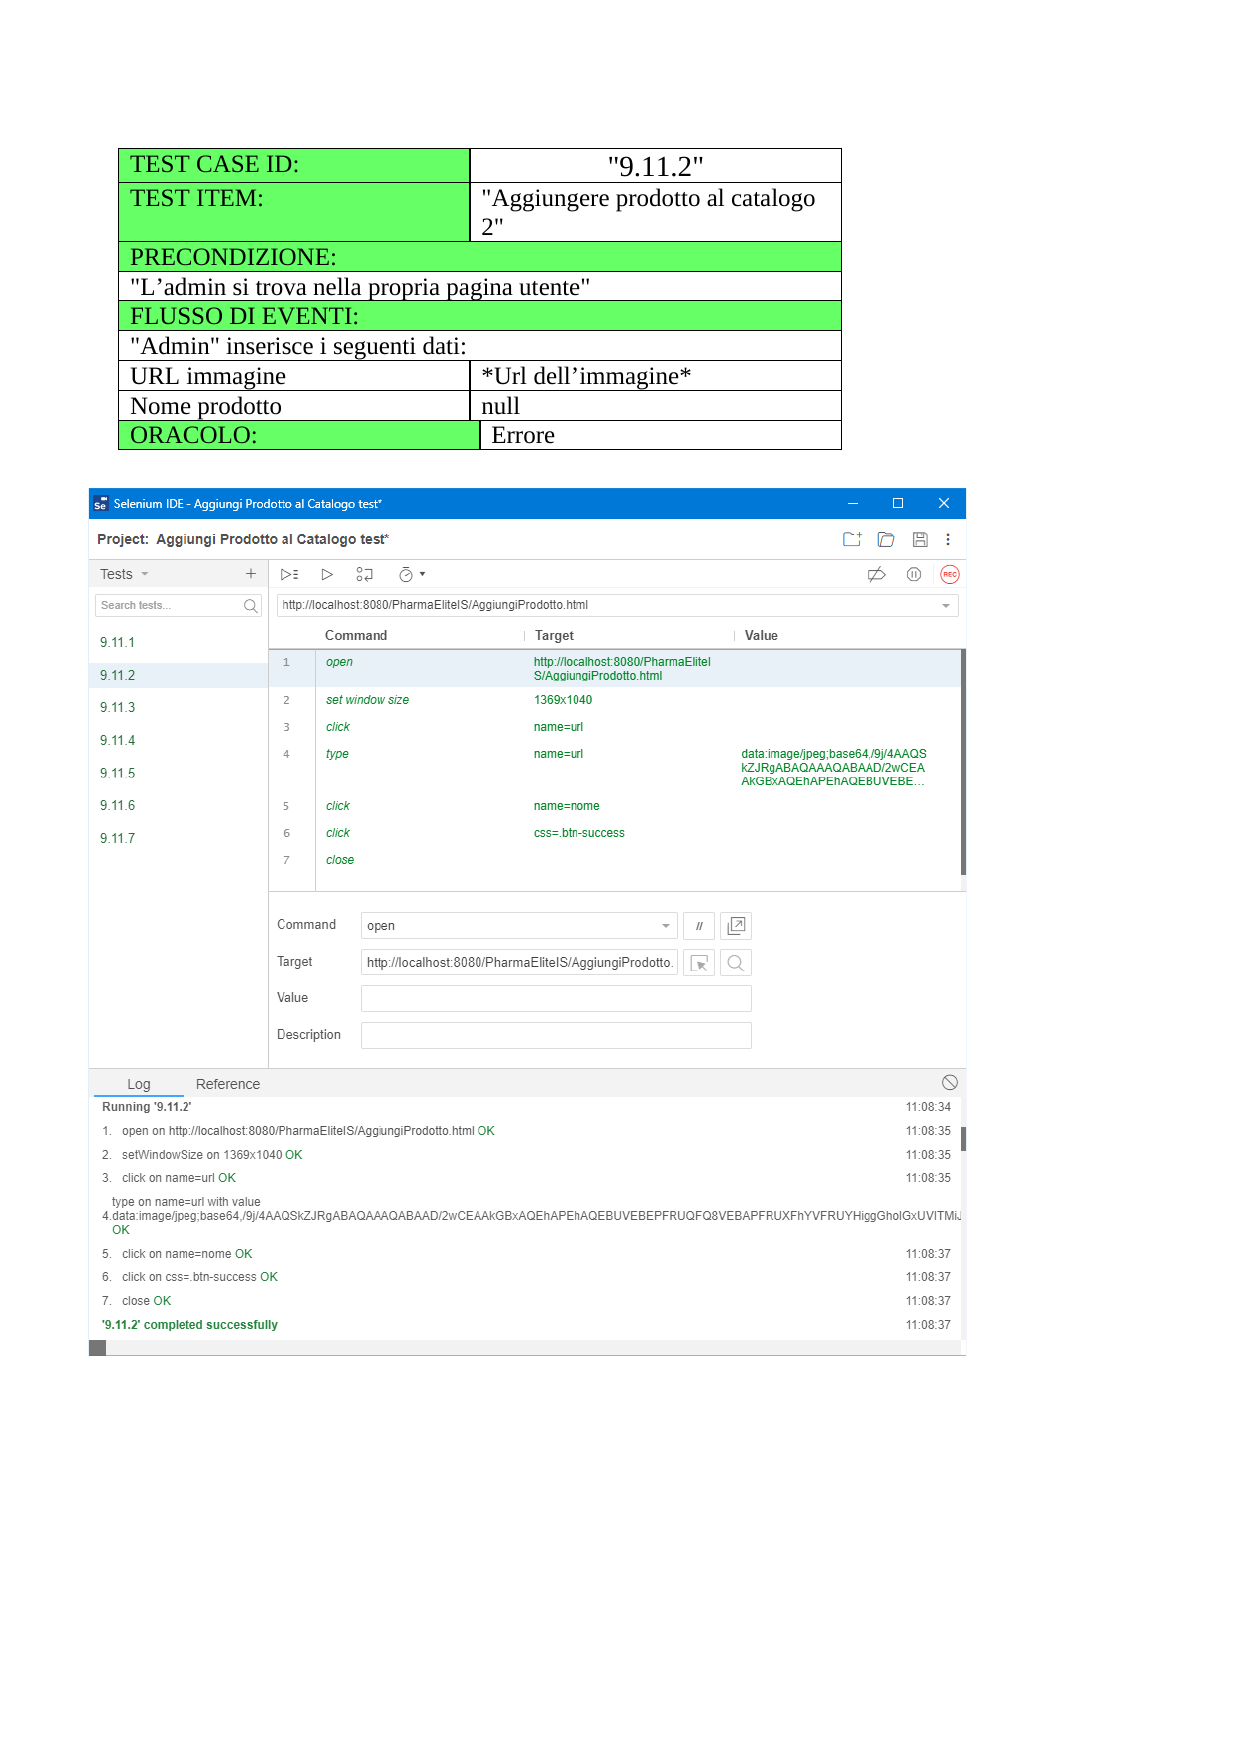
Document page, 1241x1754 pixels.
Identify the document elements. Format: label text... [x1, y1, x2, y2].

table_header TEST CASE ID: [119, 149, 469, 182]
table_cell FLUSSO DI EVENTI: [119, 301, 841, 330]
table_cell URL immagine [119, 361, 469, 390]
table_cell ORACOLO: [119, 421, 479, 449]
picture [88, 488, 967, 1356]
table_cell "Admin" inserisce i seguenti dati: [119, 331, 841, 360]
table_cell Nome prodotto [119, 391, 469, 419]
table_cell null [471, 391, 841, 419]
table_cell *Url dell’immagine* [471, 361, 841, 390]
table_cell "L’admin si trova nella propria pagina utente" [119, 272, 841, 300]
table_cell PRECONDIZIONE: [119, 242, 841, 271]
table_cell Errore [481, 421, 841, 449]
table_header "9.11.2" [471, 149, 841, 182]
table_cell "Aggiungere prodotto al catalogo 2" [471, 183, 841, 241]
table_cell TEST ITEM: [119, 183, 469, 241]
